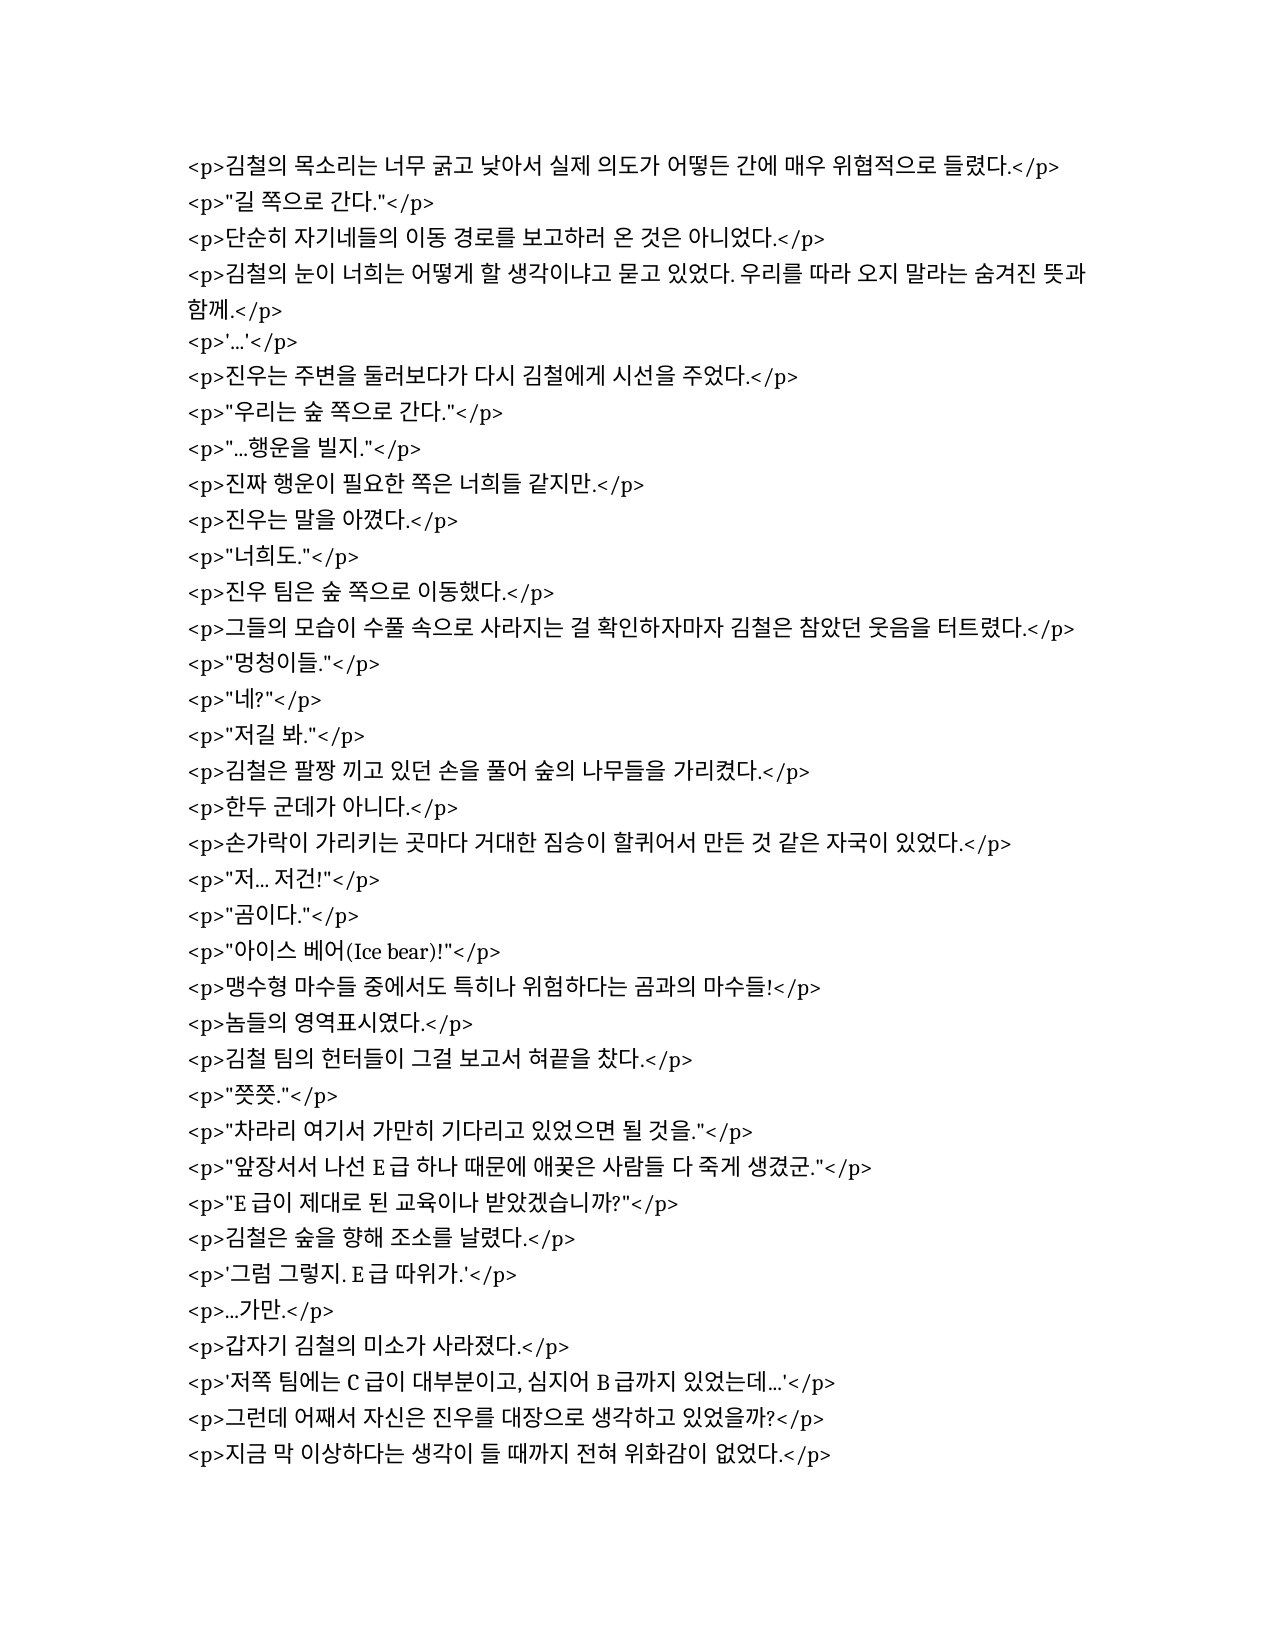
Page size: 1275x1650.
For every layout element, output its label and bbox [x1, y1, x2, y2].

text [187, 150, 1087, 1469]
